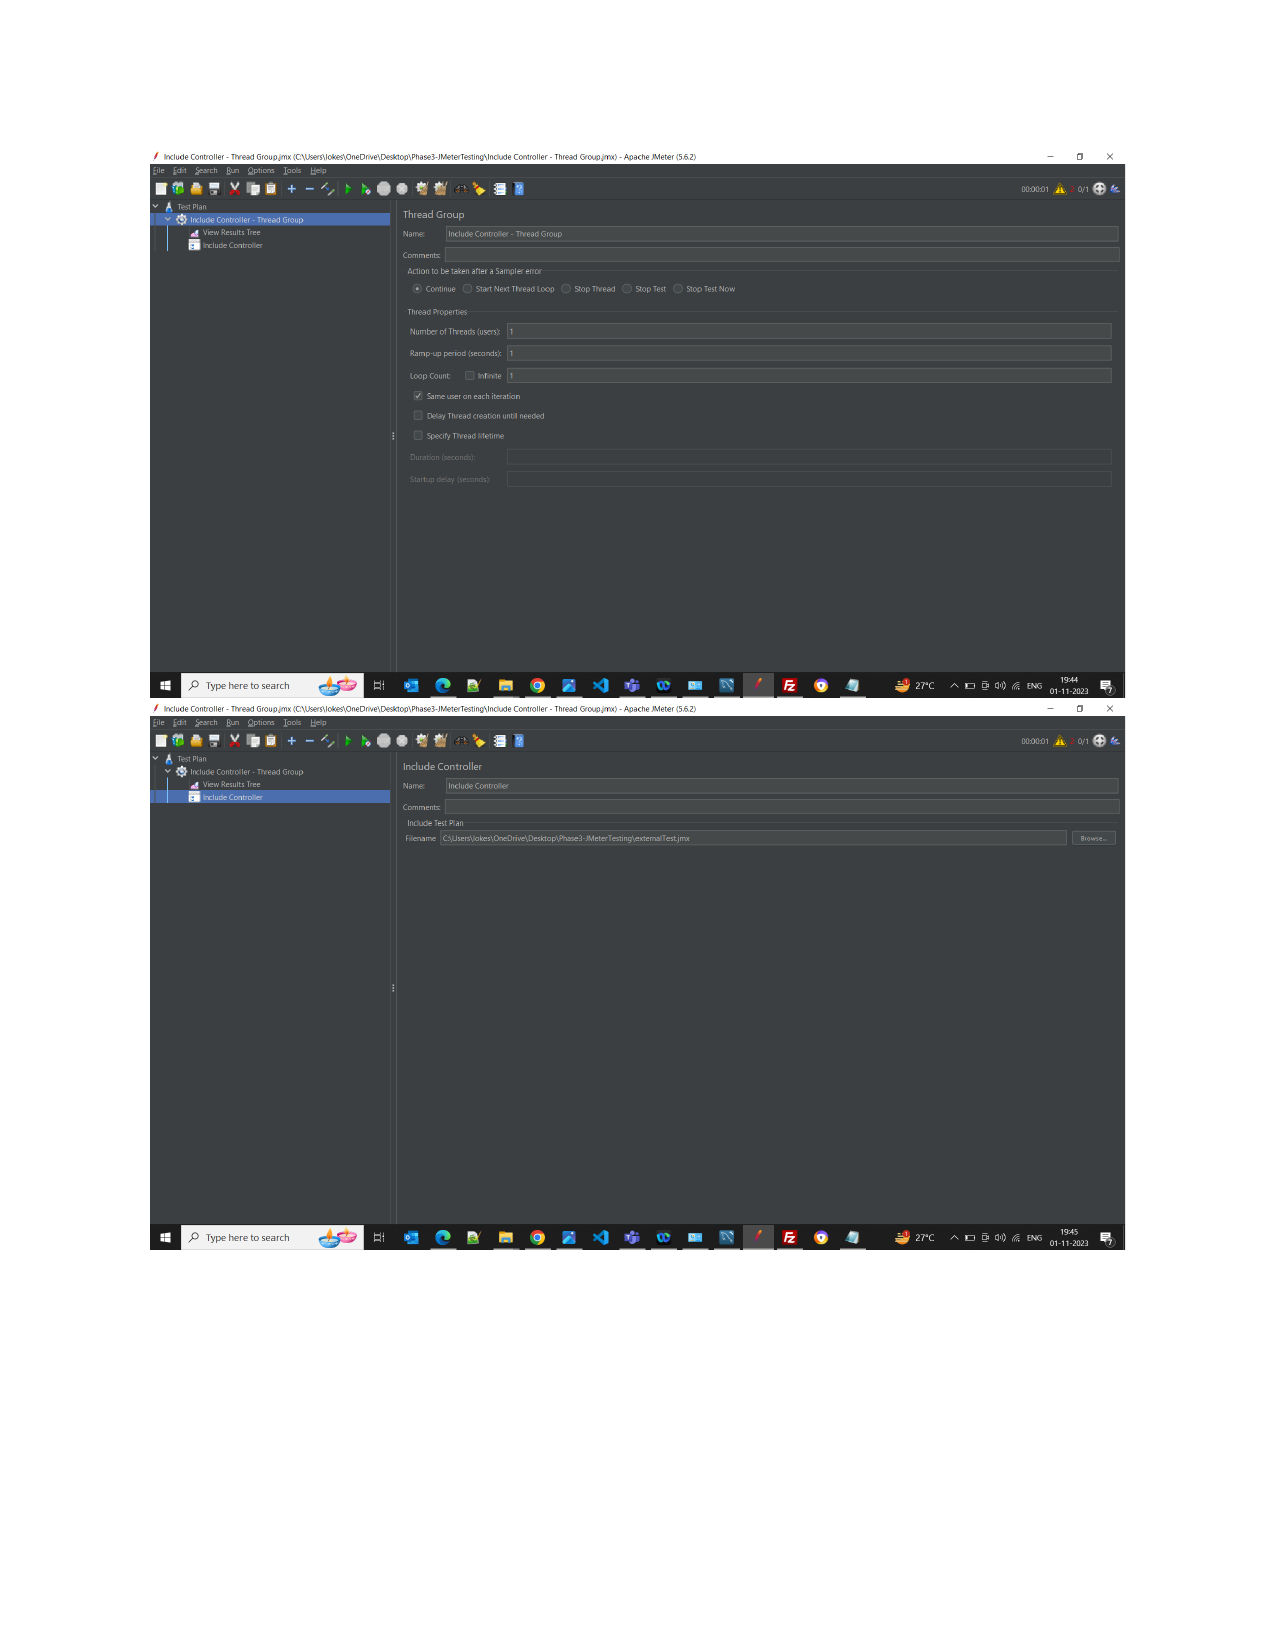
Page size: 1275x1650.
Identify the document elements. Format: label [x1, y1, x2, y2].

picture [150, 701, 1125, 1250]
picture [150, 150, 1125, 698]
